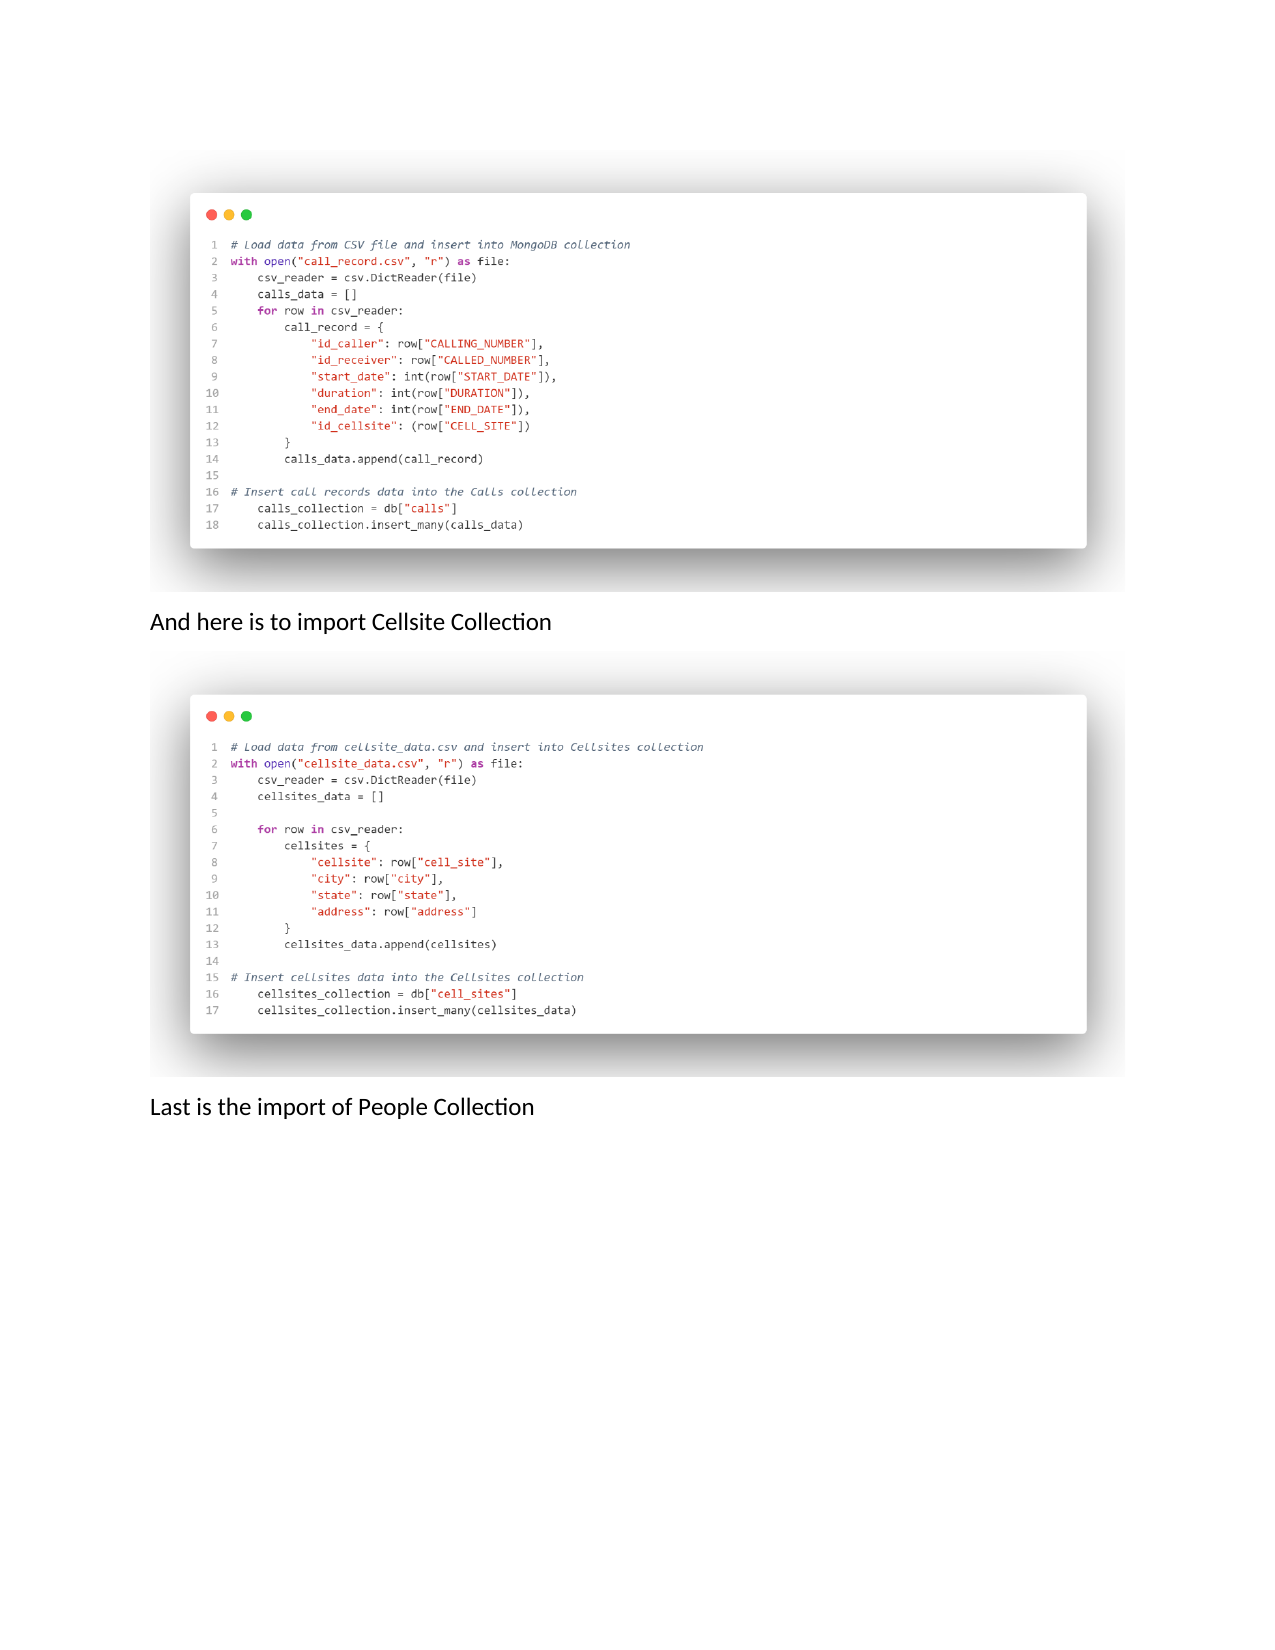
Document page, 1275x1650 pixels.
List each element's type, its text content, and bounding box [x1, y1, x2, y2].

text Last is the import of People Collection [150, 1091, 1125, 1121]
picture [150, 651, 1125, 1077]
text And here is to import Cellsite Collection [150, 606, 1125, 636]
picture [150, 150, 1125, 592]
